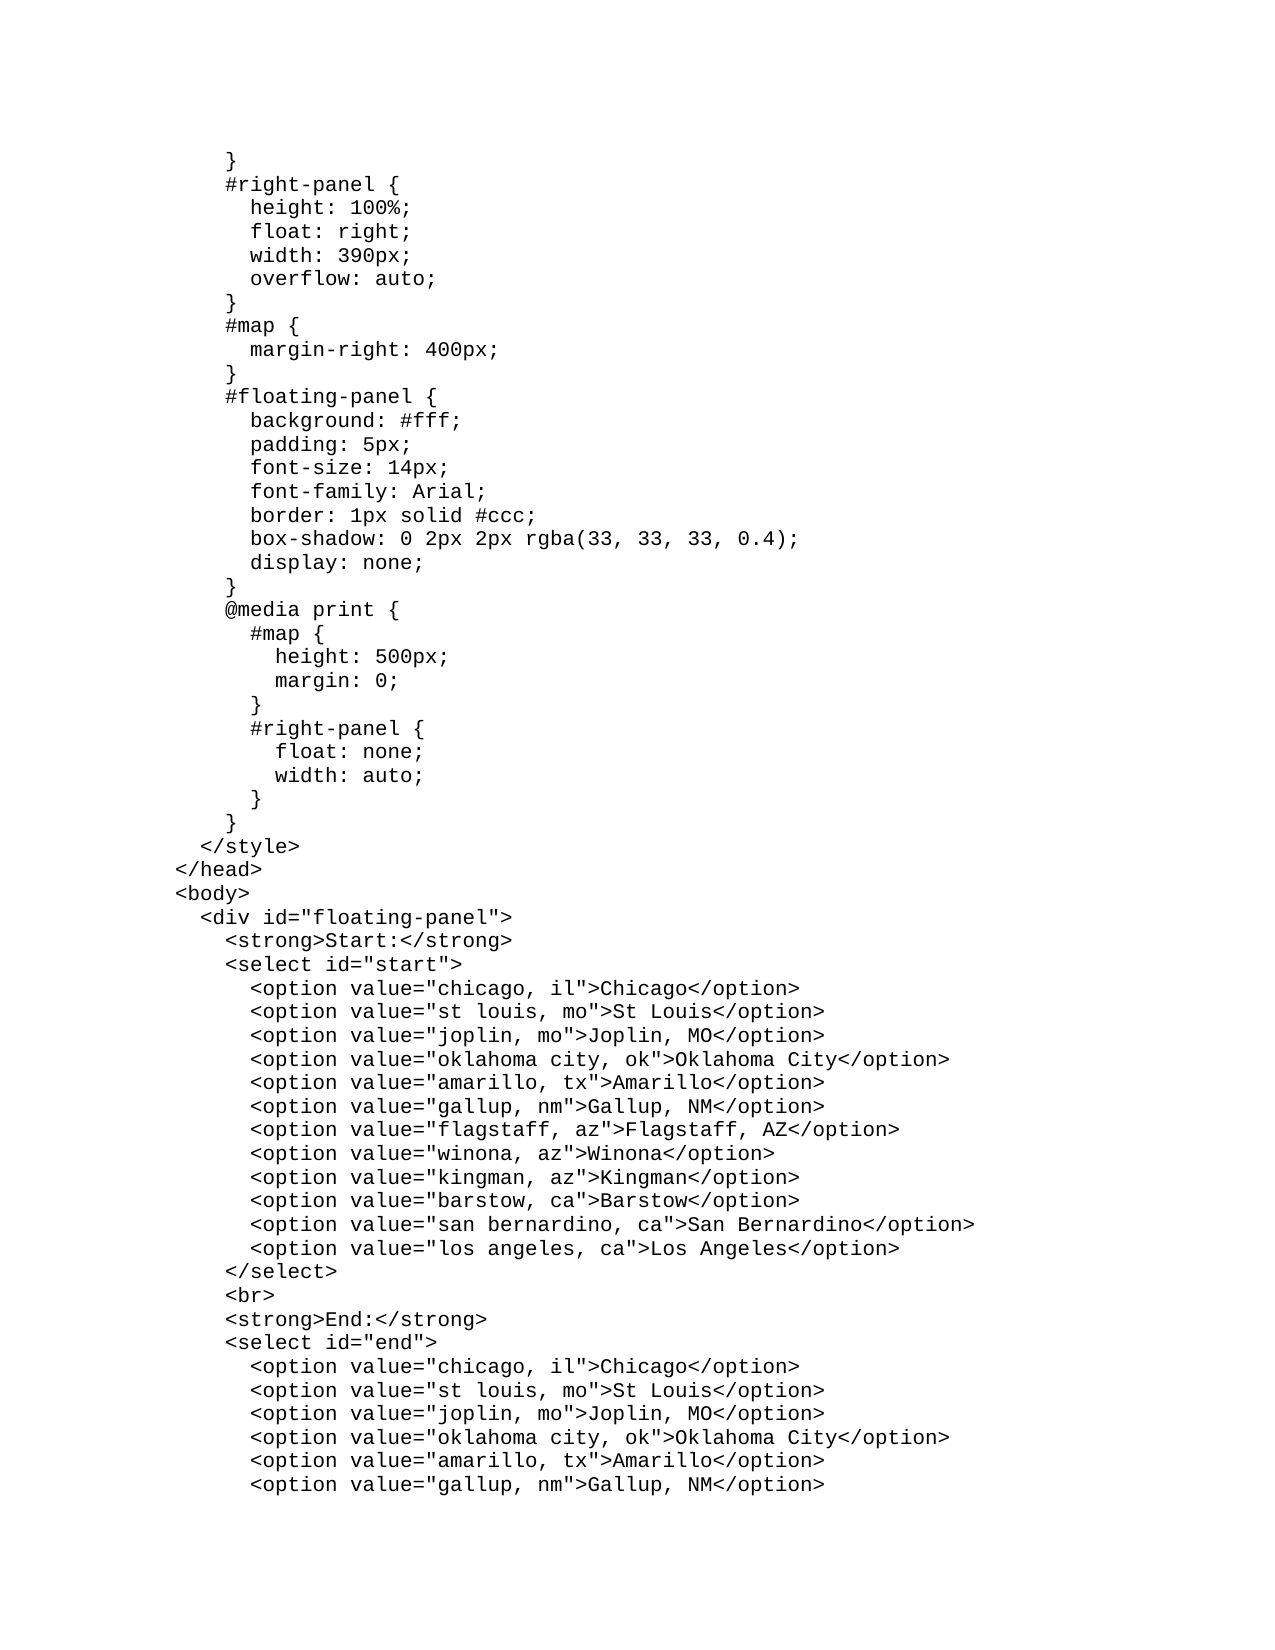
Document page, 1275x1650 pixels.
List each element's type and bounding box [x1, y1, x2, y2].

text [150, 150, 1125, 1498]
